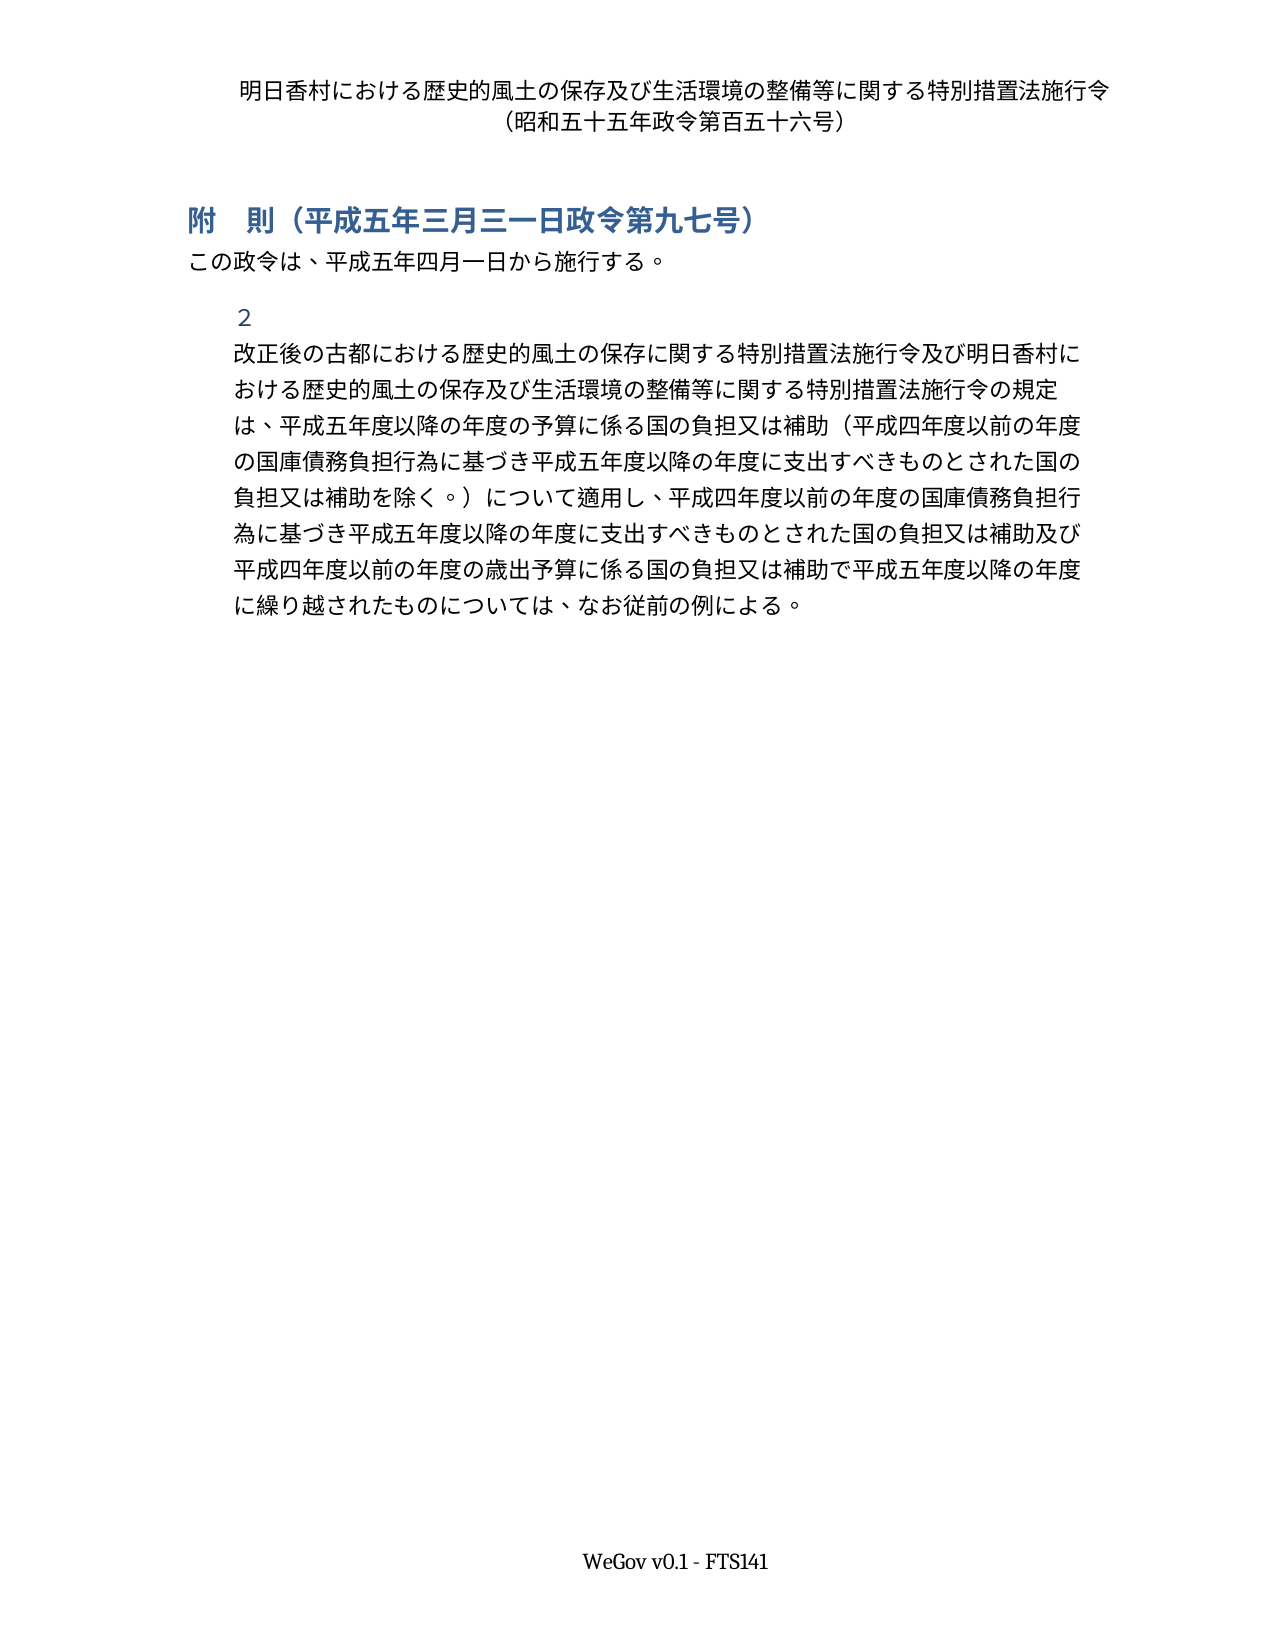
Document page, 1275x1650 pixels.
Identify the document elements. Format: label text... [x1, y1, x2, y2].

text この政令は、平成五年四月一日から施行する。 [187, 246, 1087, 277]
subtitle ２ [233, 302, 1087, 334]
subtitle 附 則（平成五年三月三一日政令第九七号） [187, 200, 1087, 240]
text 改正後の古都における歴史的風土の保存に関する特別措置法施行令及び明日香村における歴史的風土の保存及び生活環境の整備等に関する特別措置法施行令の規定は、平成五年度以降の年度の予算に係る国の負担又は補助（平成四年度以前の年度の国庫債務負担行為に基づき平成五年度以降の年度に支出すべきものとされた国の負担又は補助を除く。）について適用し、平成四年度以前の年度の国庫債務負担行為に基づき平成五年度以降の年度に支出すべきものとされた国の負担又は補助及び平成四年度以前の年度の歳出予算に係る国の負担又は補助で平成五年度以降の年度に繰り越されたものについては、なお従前の例による。 [233, 338, 1087, 621]
